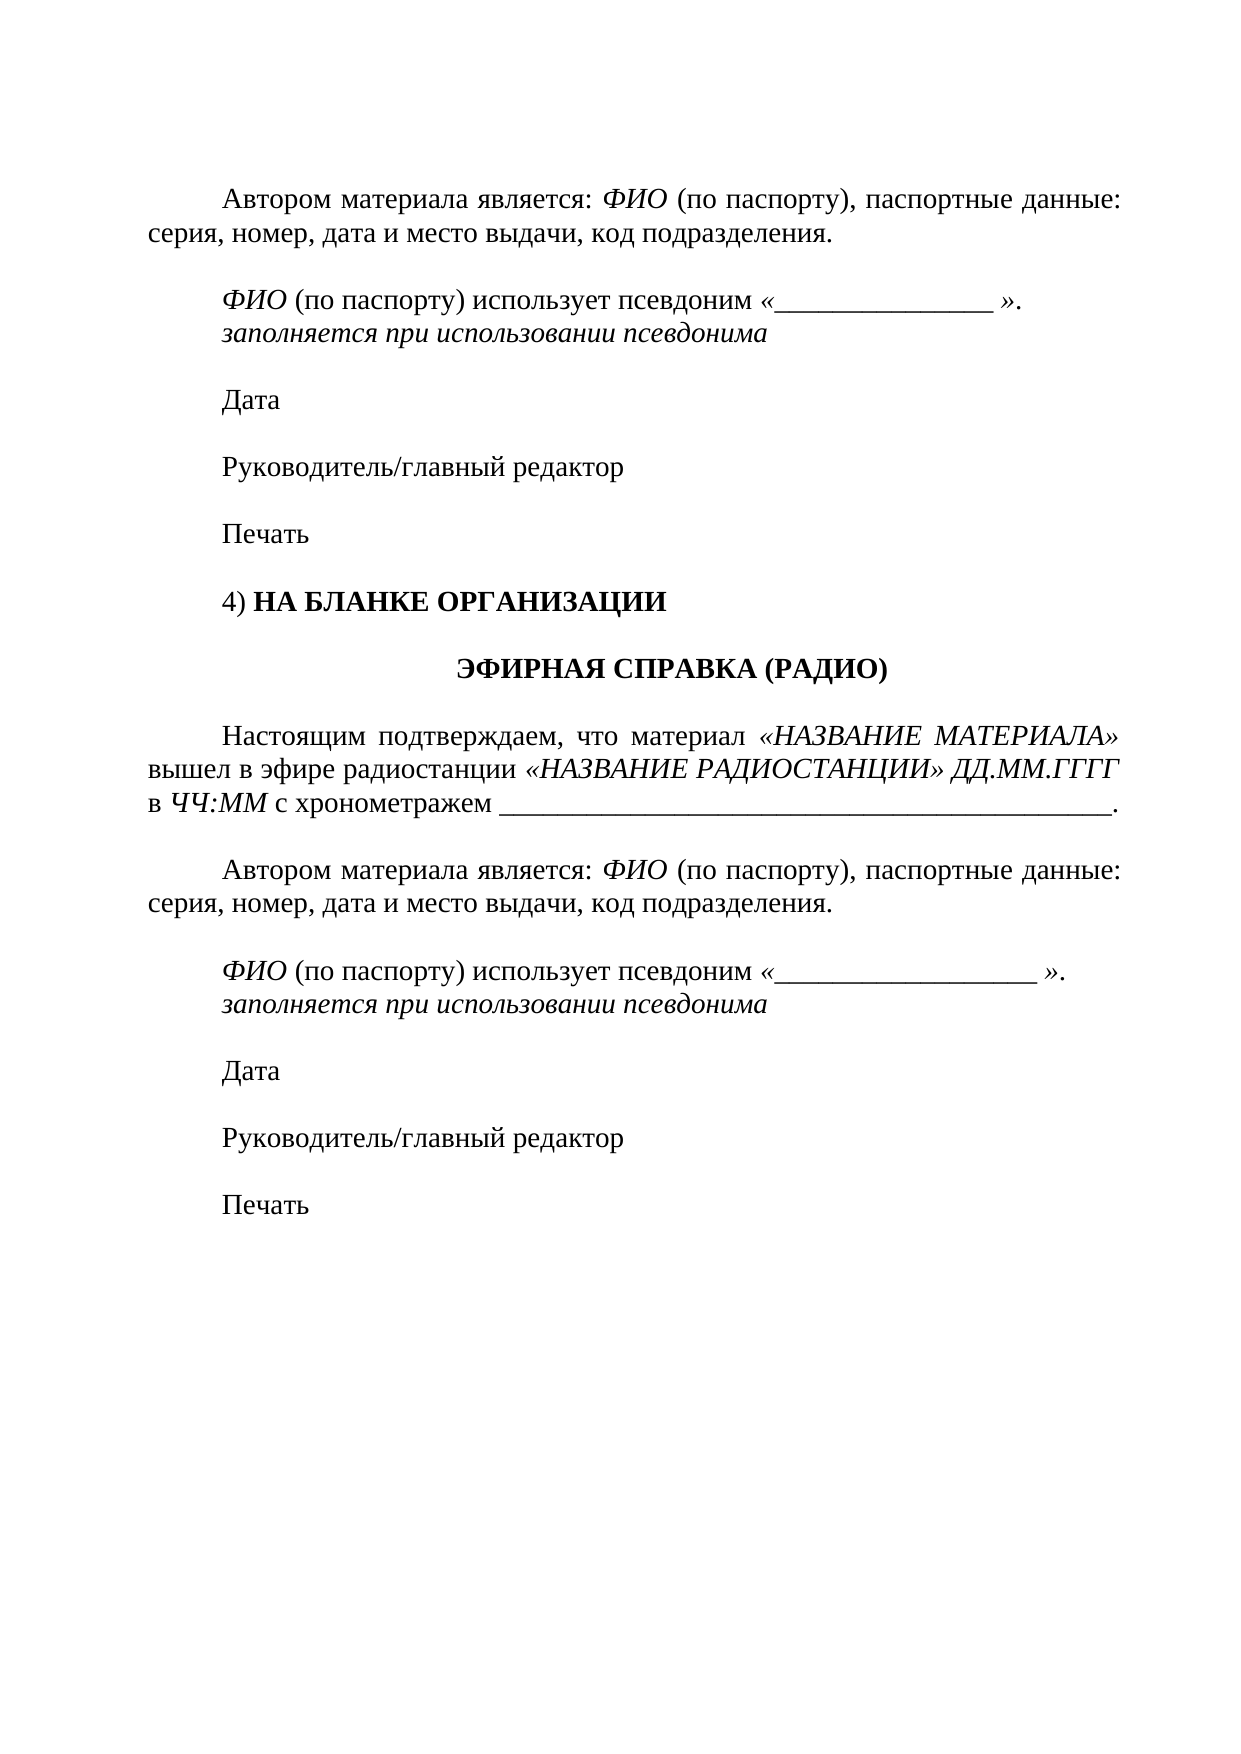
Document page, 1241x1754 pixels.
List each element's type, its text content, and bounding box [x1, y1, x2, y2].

text 4) НА БЛАНКЕ ОРГАНИЗАЦИИ [148, 584, 1122, 617]
text Настоящим подтверждаем, что материал «НАЗВАНИЕ МАТЕРИАЛА» вышел в эфире радиостанции «НАЗВАНИЕ РАДИОСТАНЦИИ» ДД.ММ.ГГГГ в ЧЧ:ММ с хронометражем __________________________________________. [148, 718, 1122, 818]
text ЭФИРНАЯ СПРАВКА (РАДИО) [148, 651, 1122, 684]
text Автором материала является: ФИО (по паспорту), паспортные данные: серия, номер, дата и место выдачи, код подразделения. [148, 181, 1122, 248]
text ФИО (по паспорту) использует псевдоним «_______________ ». [148, 282, 1122, 315]
text заполняется при использовании псевдонима [148, 986, 1122, 1020]
text Руководитель/главный редактор [148, 1120, 1122, 1154]
text Дата [148, 382, 1122, 416]
text Автором материала является: ФИО (по паспорту), паспортные данные: серия, номер, дата и место выдачи, код подразделения. [148, 852, 1122, 919]
text Печать [148, 1187, 1122, 1221]
text заполняется при использовании псевдонима [148, 315, 1122, 349]
text ФИО (по паспорту) использует псевдоним «__________________ ». [148, 953, 1122, 986]
text Печать [148, 517, 1122, 550]
text Руководитель/главный редактор [148, 449, 1122, 483]
text Дата [148, 1053, 1122, 1087]
